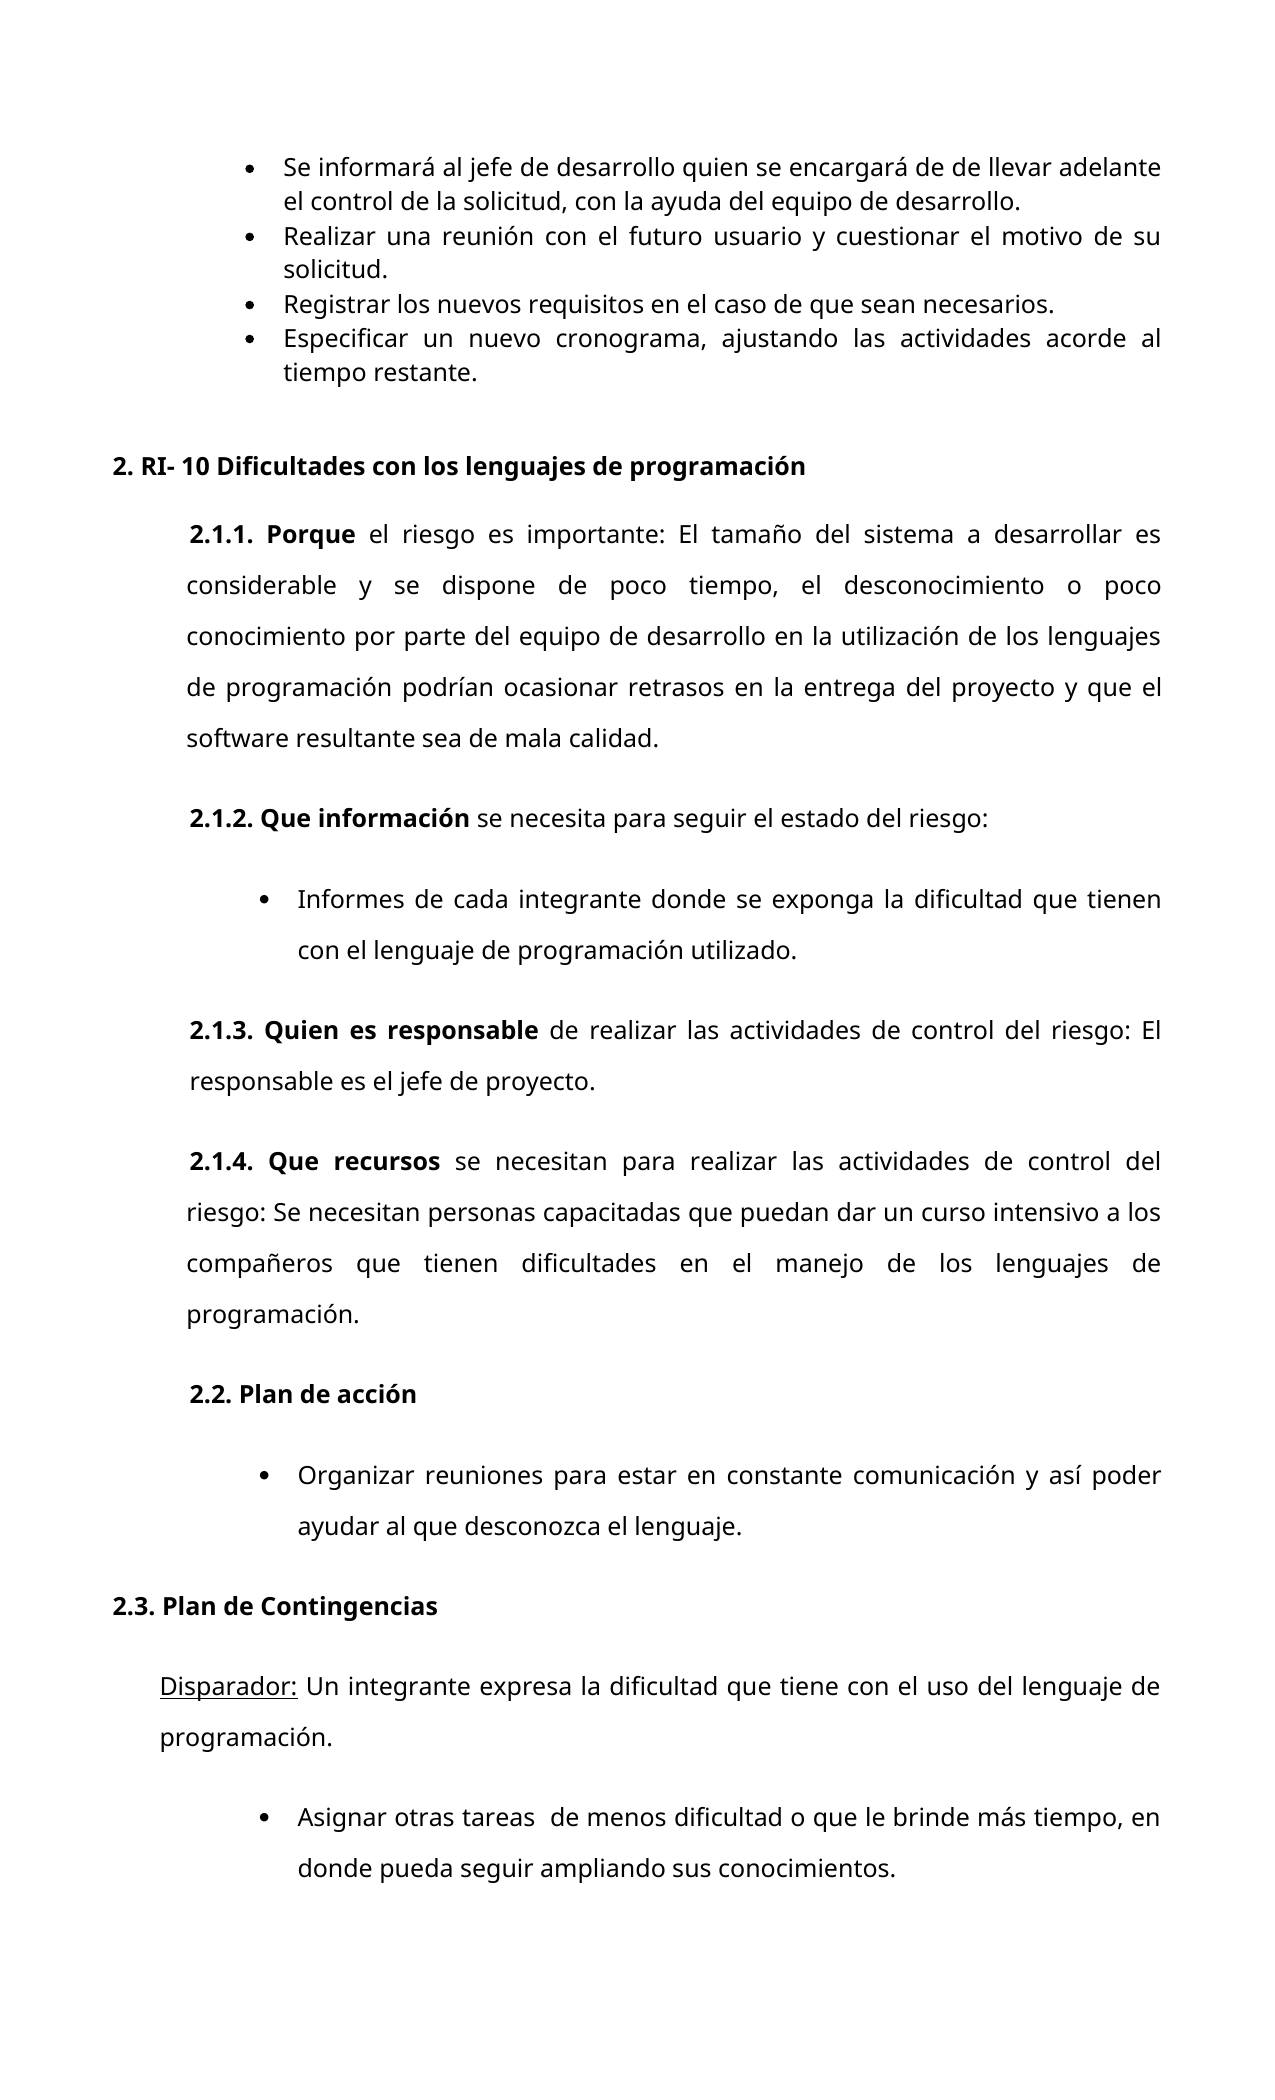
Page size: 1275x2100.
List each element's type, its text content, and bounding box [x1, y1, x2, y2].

text 2.1.1. Porque el riesgo es importante: El tamaño del sistema a desarrollar es considerable y se dispone de poco tiempo, el desconocimiento o poco conocimiento por parte del equipo de desarrollo en la utilización de los lenguajes de programación podrían ocasionar retrasos en la entrega del proyecto y que el software resultante sea de mala calidad. [186, 517, 1162, 755]
list Organizar reuniones para estar en constante comunicación y así poder ayudar al que desconozca el lenguaje. [260, 1457, 1162, 1542]
list Registrar los nuevos requisitos en el caso de que sean necesarios. [246, 286, 1162, 320]
list Realizar una reunión con el futuro usuario y cuestionar el motivo de su solicitud. [246, 218, 1162, 286]
text 2.2. Plan de acción [112, 1377, 1162, 1411]
text 2.1.2. Que información se necesita para seguir el estado del riesgo: [112, 801, 1162, 835]
list Especificar un nuevo cronograma, ajustando las actividades acorde al tiempo restante. [246, 320, 1162, 388]
list Se informará al jefe de desarrollo quien se encargará de de llevar adelante el control de la solicitud, con la ayuda del equipo de desarrollo. [246, 150, 1162, 218]
text Disparador: Un integrante expresa la dificultad que tiene con el uso del lenguaje de programación. [159, 1669, 1162, 1754]
text 2.1.3. Quien es responsable de realizar las actividades de control del riesgo: El responsable es el jefe de proyecto. [189, 1013, 1162, 1098]
list Informes de cada integrante donde se exponga la dificultad que tienen con el lenguaje de programación utilizado. [260, 881, 1162, 966]
text 2. RI- 10 Dificultades con los lenguajes de programación [112, 448, 1162, 482]
text 2.3. Plan de Contingencias [112, 1589, 1162, 1623]
list Asignar otras tareas de menos dificultad o que le brinde más tiempo, en donde pueda seguir ampliando sus conocimientos. [260, 1800, 1162, 1885]
text 2.1.4. Que recursos se necesitan para realizar las actividades de control del riesgo: Se necesitan personas capacitadas que puedan dar un curso intensivo a los compañeros que tienen dificultades en el manejo de los lenguajes de programación. [186, 1144, 1162, 1331]
